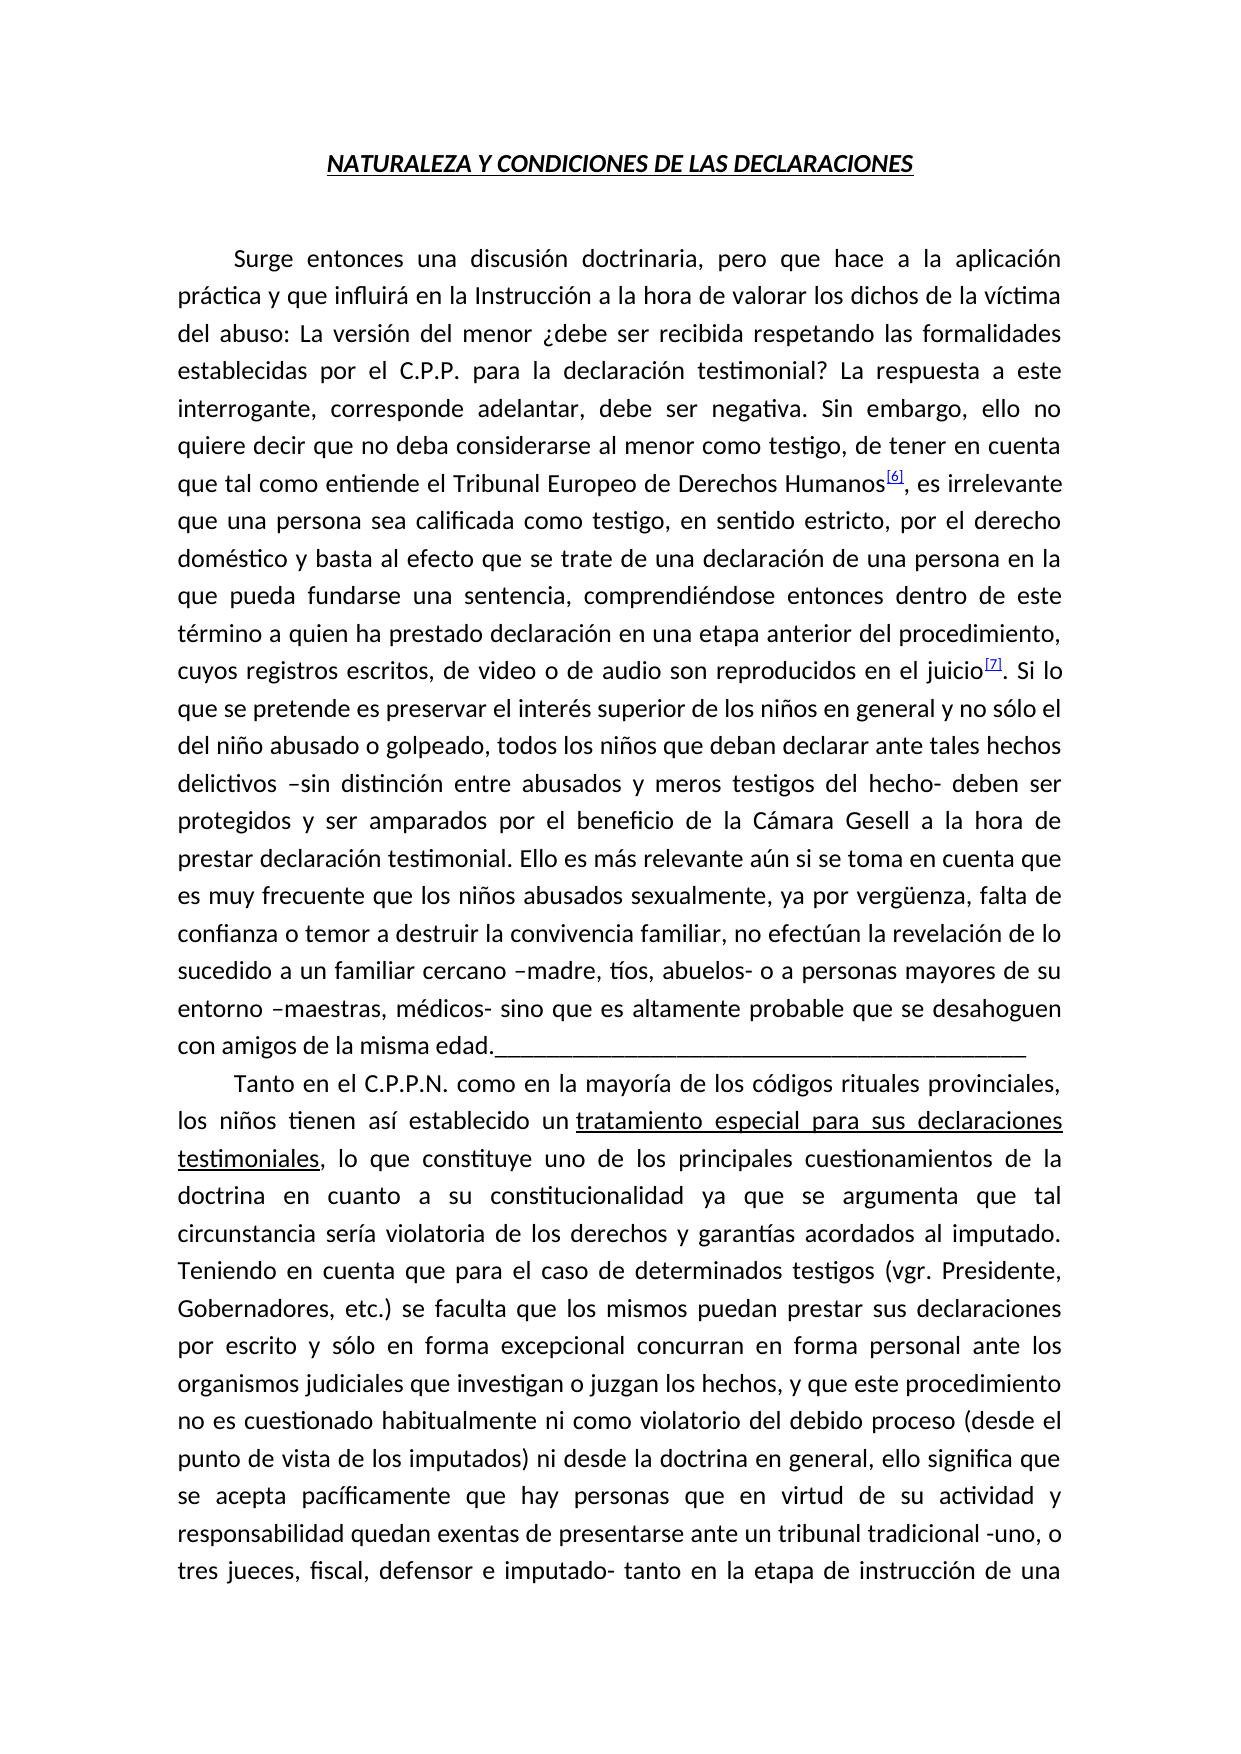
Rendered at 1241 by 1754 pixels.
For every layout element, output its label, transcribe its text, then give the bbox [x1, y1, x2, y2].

text NATURALEZA Y CONDICIONES DE LAS DECLARACIONES [177, 148, 1063, 179]
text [177, 1061, 1063, 1586]
text Surge entonces una discusión doctrinaria, pero que hace a la aplicación práctica y que influirá en la Instrucción a la hora de valorar los dichos de la víctima del abuso: La versión del menor ¿debe ser recibida respetando las formalidades establecidas por el C.P.P. para la declaración testimonial? La respuesta a este interrogante, corresponde adelantar, debe ser negativa. Sin embargo, ello no quiere decir que no deba considerarse al menor como testigo, de tener en cuenta que tal como entiende el Tribunal Europeo de Derechos Humanos[6], es irrelevante que una persona sea calificada como testigo, en sentido estricto, por el derecho doméstico y basta al efecto que se trate de una declaración de una persona en la que pueda fundarse una sentencia, comprendiéndose entonces dentro de este término a quien ha prestado declaración en una etapa anterior del procedimiento, cuyos registros escritos, de video o de audio son reproducidos en el juicio[7]. Si lo que se pretende es preservar el interés superior de los niños en general y no sólo el del niño abusado o golpeado, todos los niños que deban declarar ante tales hechos delictivos –sin distinción entre abusados y meros testigos del hecho- deben ser protegidos y ser amparados por el beneficio de la Cámara Gesell a la hora de prestar declaración testimonial. Ello es más relevante aún si se toma en cuenta que es muy frecuente que los niños abusados sexualmente, ya por vergüenza, falta de confianza o temor a destruir la convivencia familiar, no efectúan la revelación de lo sucedido a un familiar cercano –madre, tíos, abuelos- o a personas mayores de su entorno –maestras, médicos- sino que es altamente probable que se desahoguen con amigos de la misma edad._________________________________________ [177, 236, 1063, 1061]
